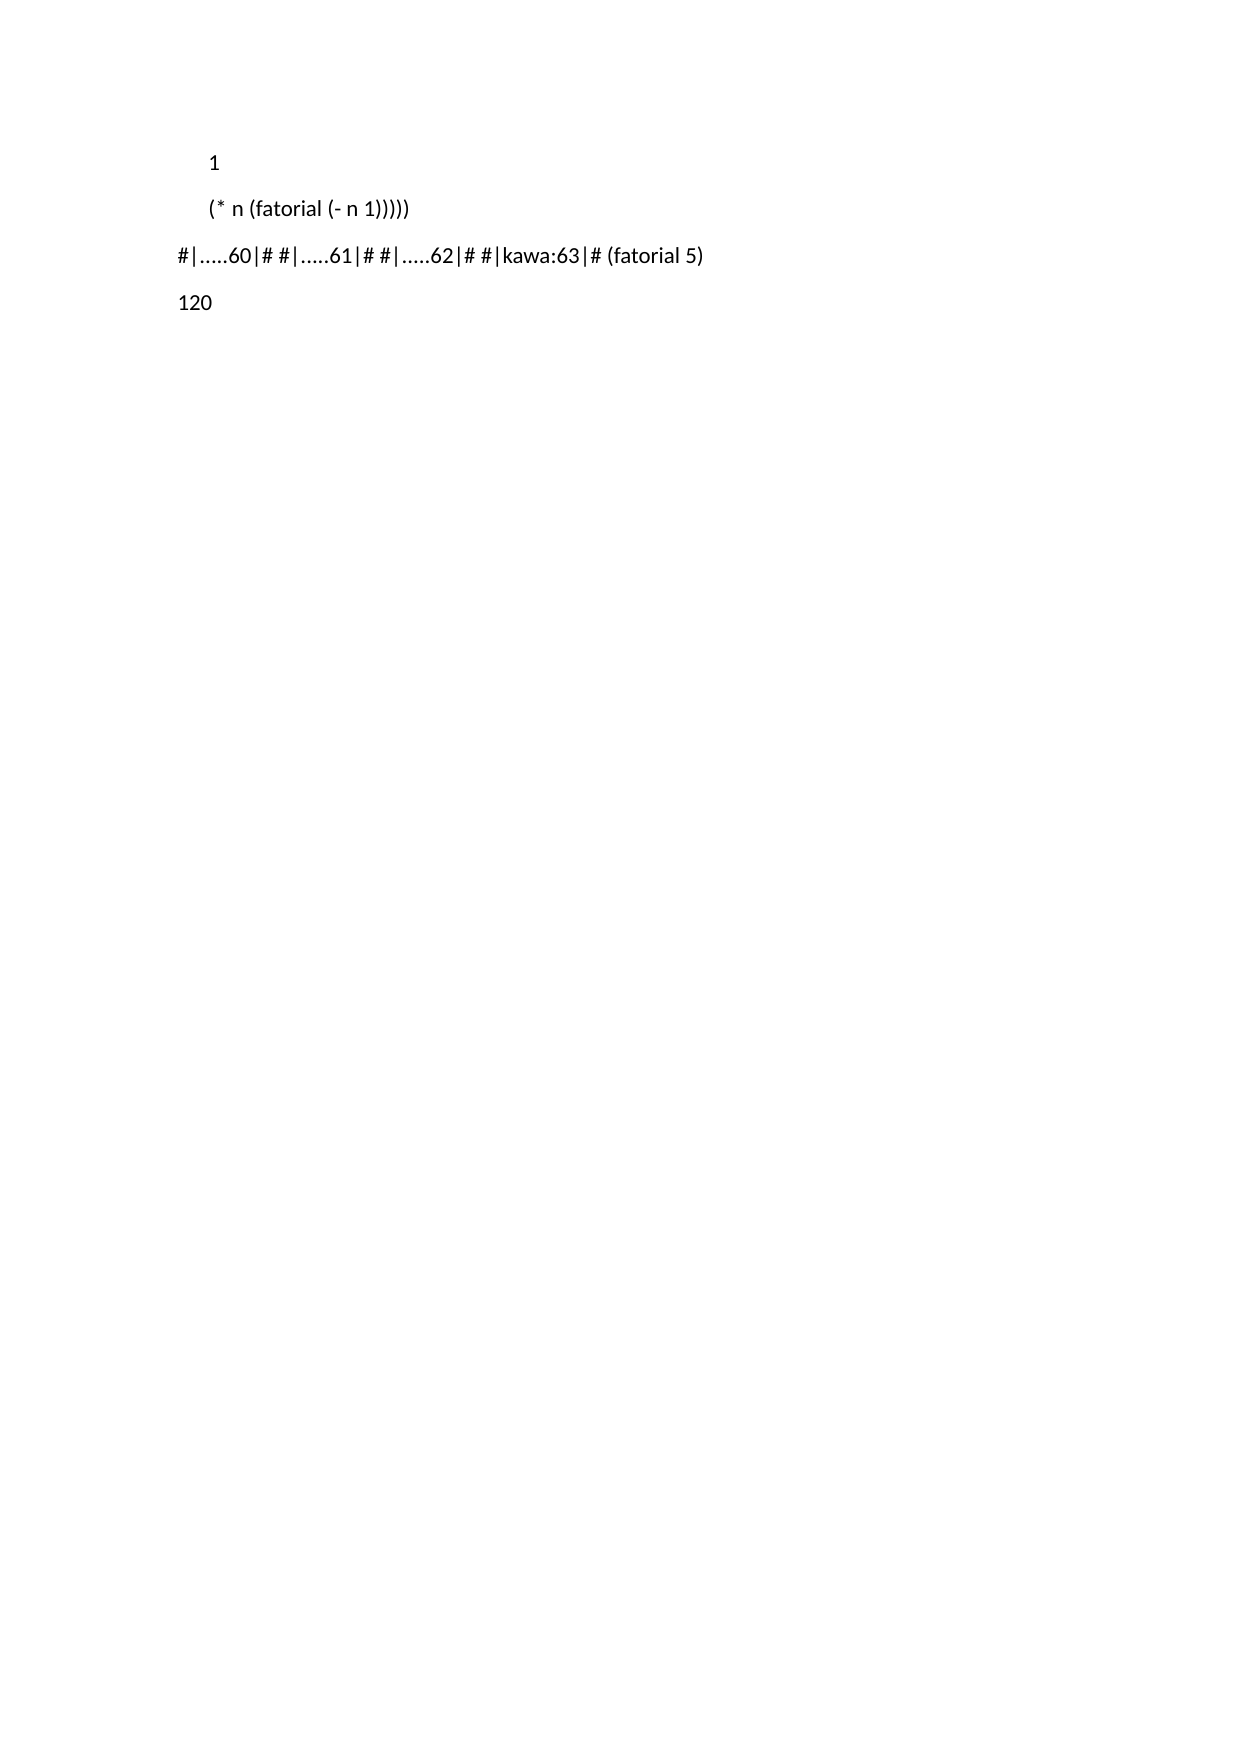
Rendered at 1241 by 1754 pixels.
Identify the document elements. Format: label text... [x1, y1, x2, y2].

text 1 [177, 148, 1063, 176]
text 120 [177, 288, 1063, 316]
text (* n (fatorial (- n 1))))) [177, 194, 1063, 222]
text #|.....60|# #|.....61|# #|.....62|# #|kawa:63|# (fatorial 5) [177, 241, 1063, 269]
